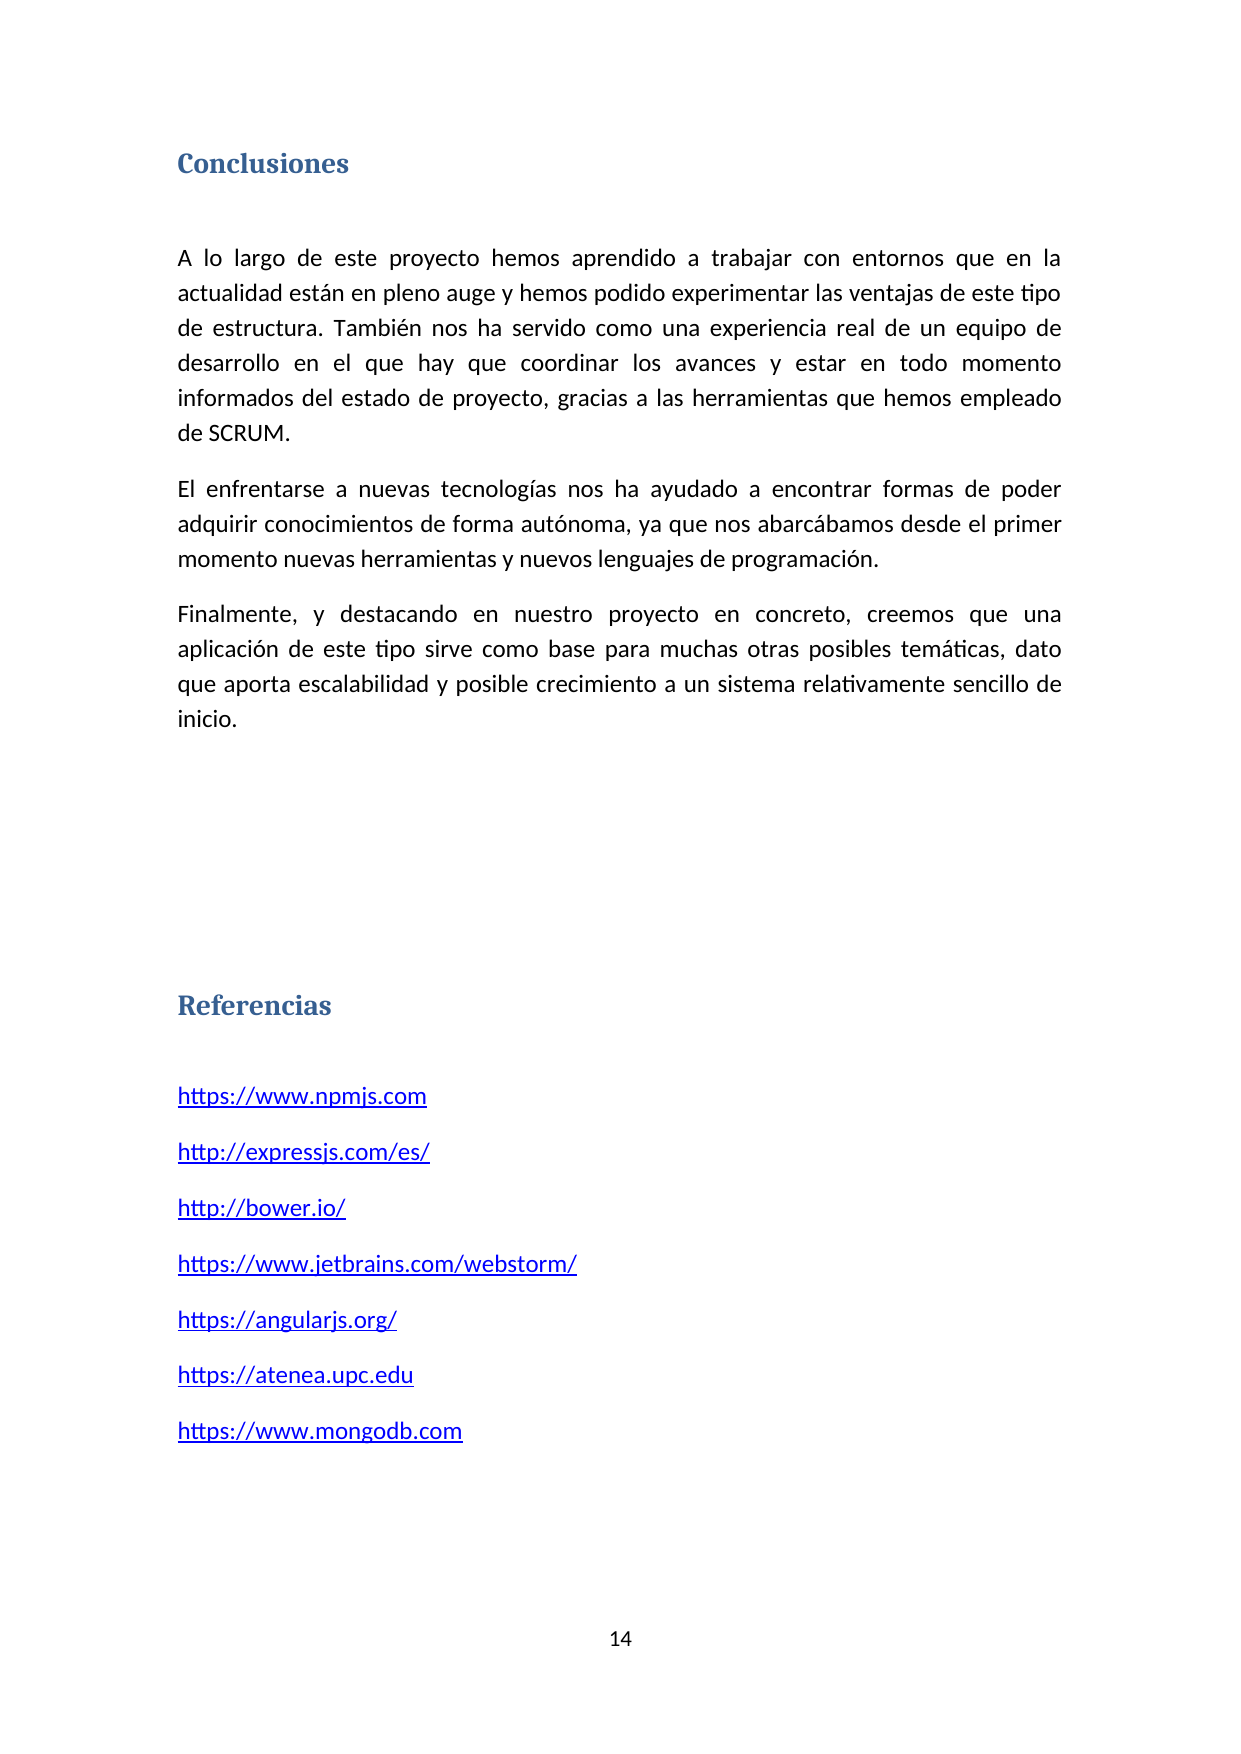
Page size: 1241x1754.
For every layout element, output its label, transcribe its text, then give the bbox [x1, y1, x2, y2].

text https://angularjs.org/ [177, 1304, 1063, 1334]
text https://www.jetbrains.com/webstorm/ [177, 1248, 1063, 1278]
subtitle Conclusiones [177, 148, 1063, 181]
text A lo largo de este proyecto hemos aprendido a trabajar con entornos que en la actualidad están en pleno auge y hemos podido experimentar las ventajas de este tipo de estructura. También nos ha servido como una experiencia real de un equipo de desarrollo en el que hay que coordinar los avances y estar en todo momento informados del estado de proyecto, gracias a las herramientas que hemos empleado de SCRUM. [177, 242, 1063, 447]
text El enfrentarse a nuevas tecnologías nos ha ayudado a encontrar formas de poder adquirir conocimientos de forma autónoma, ya que nos abarcábamos desde el primer momento nuevas herramientas y nuevos lenguajes de programación. [177, 473, 1063, 573]
subtitle Referencias [177, 989, 1063, 1022]
text Finalmente, y destacando en nuestro proyecto en concreto, creemos que una aplicación de este tipo sirve como base para muchas otras posibles temáticas, dato que aporta escalabilidad y posible crecimiento a un sistema relativamente sencillo de inicio. [177, 599, 1063, 734]
text http://bower.io/ [177, 1192, 1063, 1223]
text http://expressjs.com/es/ [177, 1136, 1063, 1167]
text https://atenea.upc.edu [177, 1359, 1063, 1390]
text https://www.mongodb.com [177, 1415, 1063, 1446]
text https://www.npmjs.com [177, 1080, 1063, 1111]
